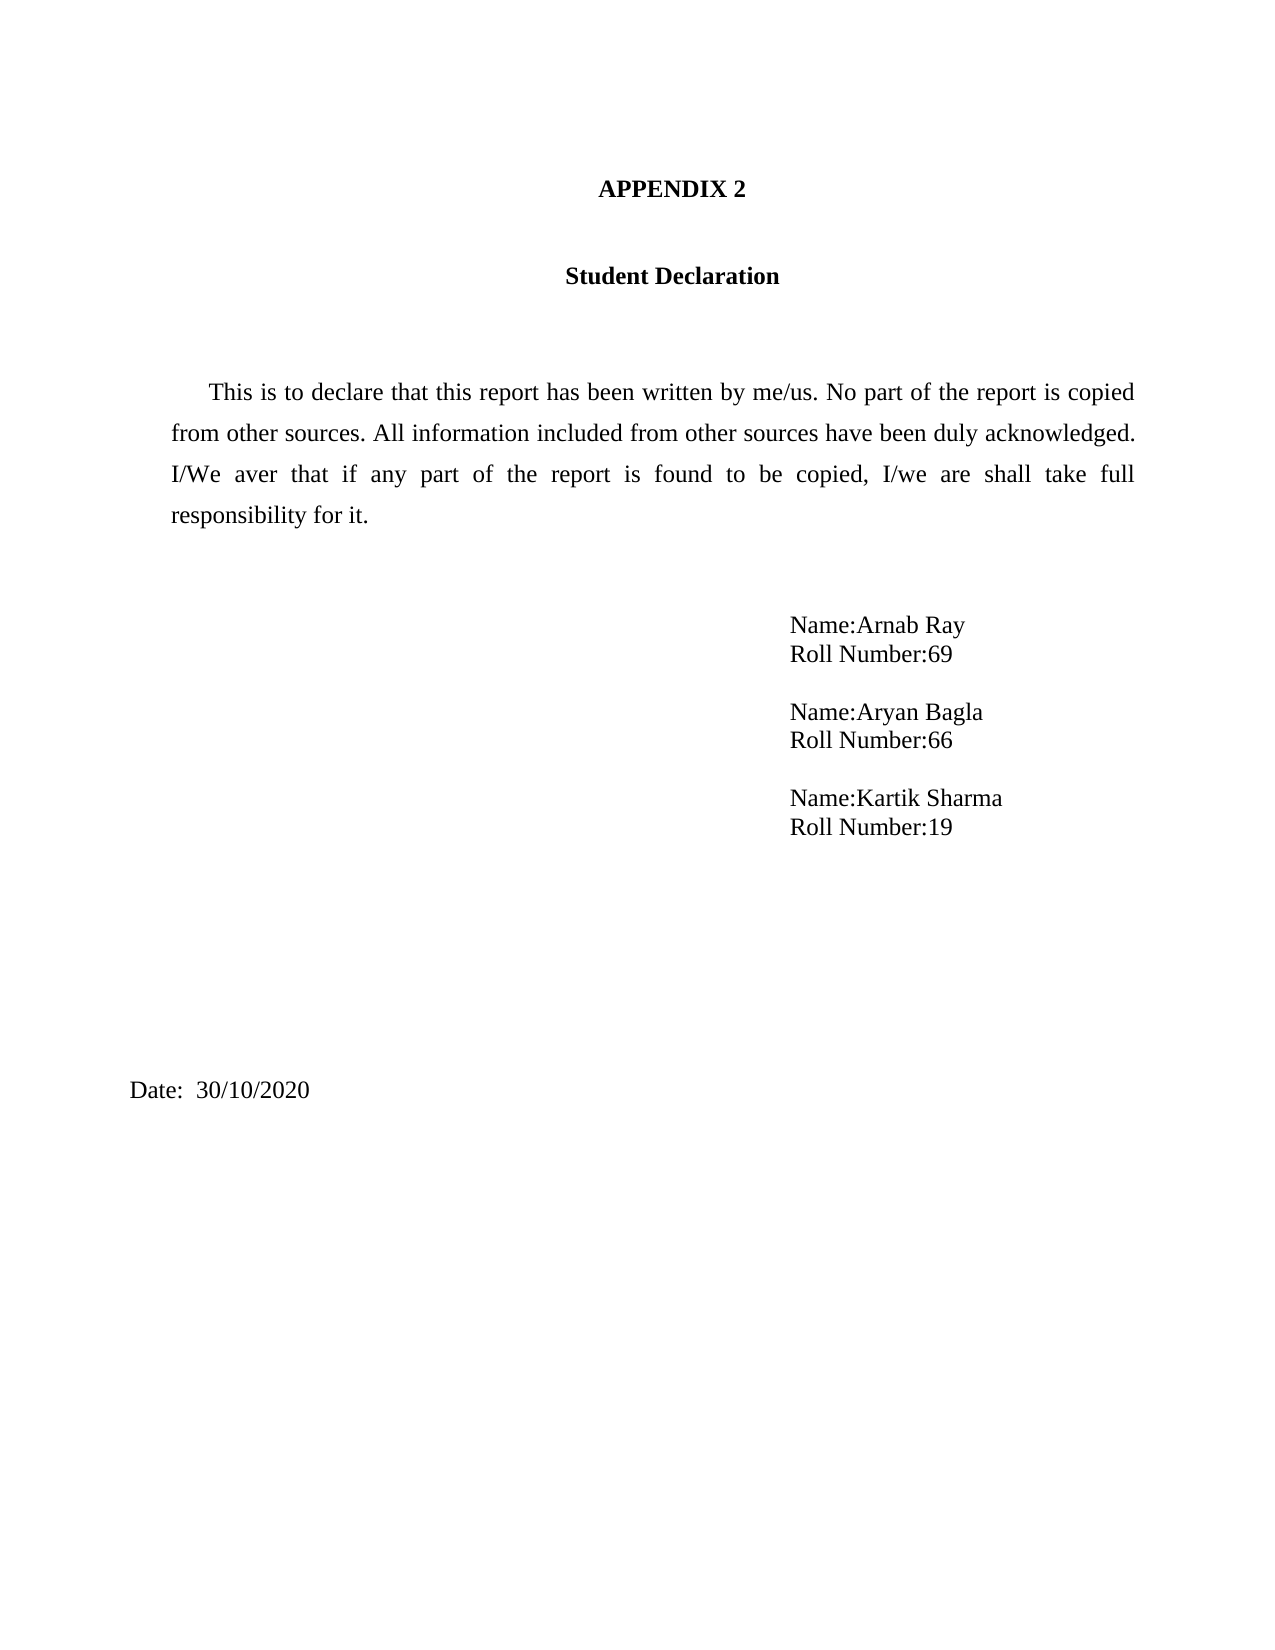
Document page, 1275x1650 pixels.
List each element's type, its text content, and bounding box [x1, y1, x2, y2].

text Roll Number:66 [789, 726, 1150, 754]
subtitle APPENDIX 2 [423, 174, 921, 202]
text Name:Kartik Sharma [789, 783, 1150, 812]
text Student Declaration [423, 261, 922, 290]
text Roll Number:69 [789, 639, 1150, 668]
text This is to declare that this report has been written by me/us. No part of the report is copied from other sources. All information included from other sources have been duly acknowledged. I/We aver that if any part of the report is found to be copied, I/we are shall take full responsibility for it. [171, 377, 1137, 528]
text Name:Arnab Ray [789, 611, 1150, 639]
text Roll Number:19 [789, 812, 1150, 841]
text Date: 30/10/2020 [129, 1075, 853, 1104]
text Name:Aryan Bagla [789, 697, 1150, 726]
